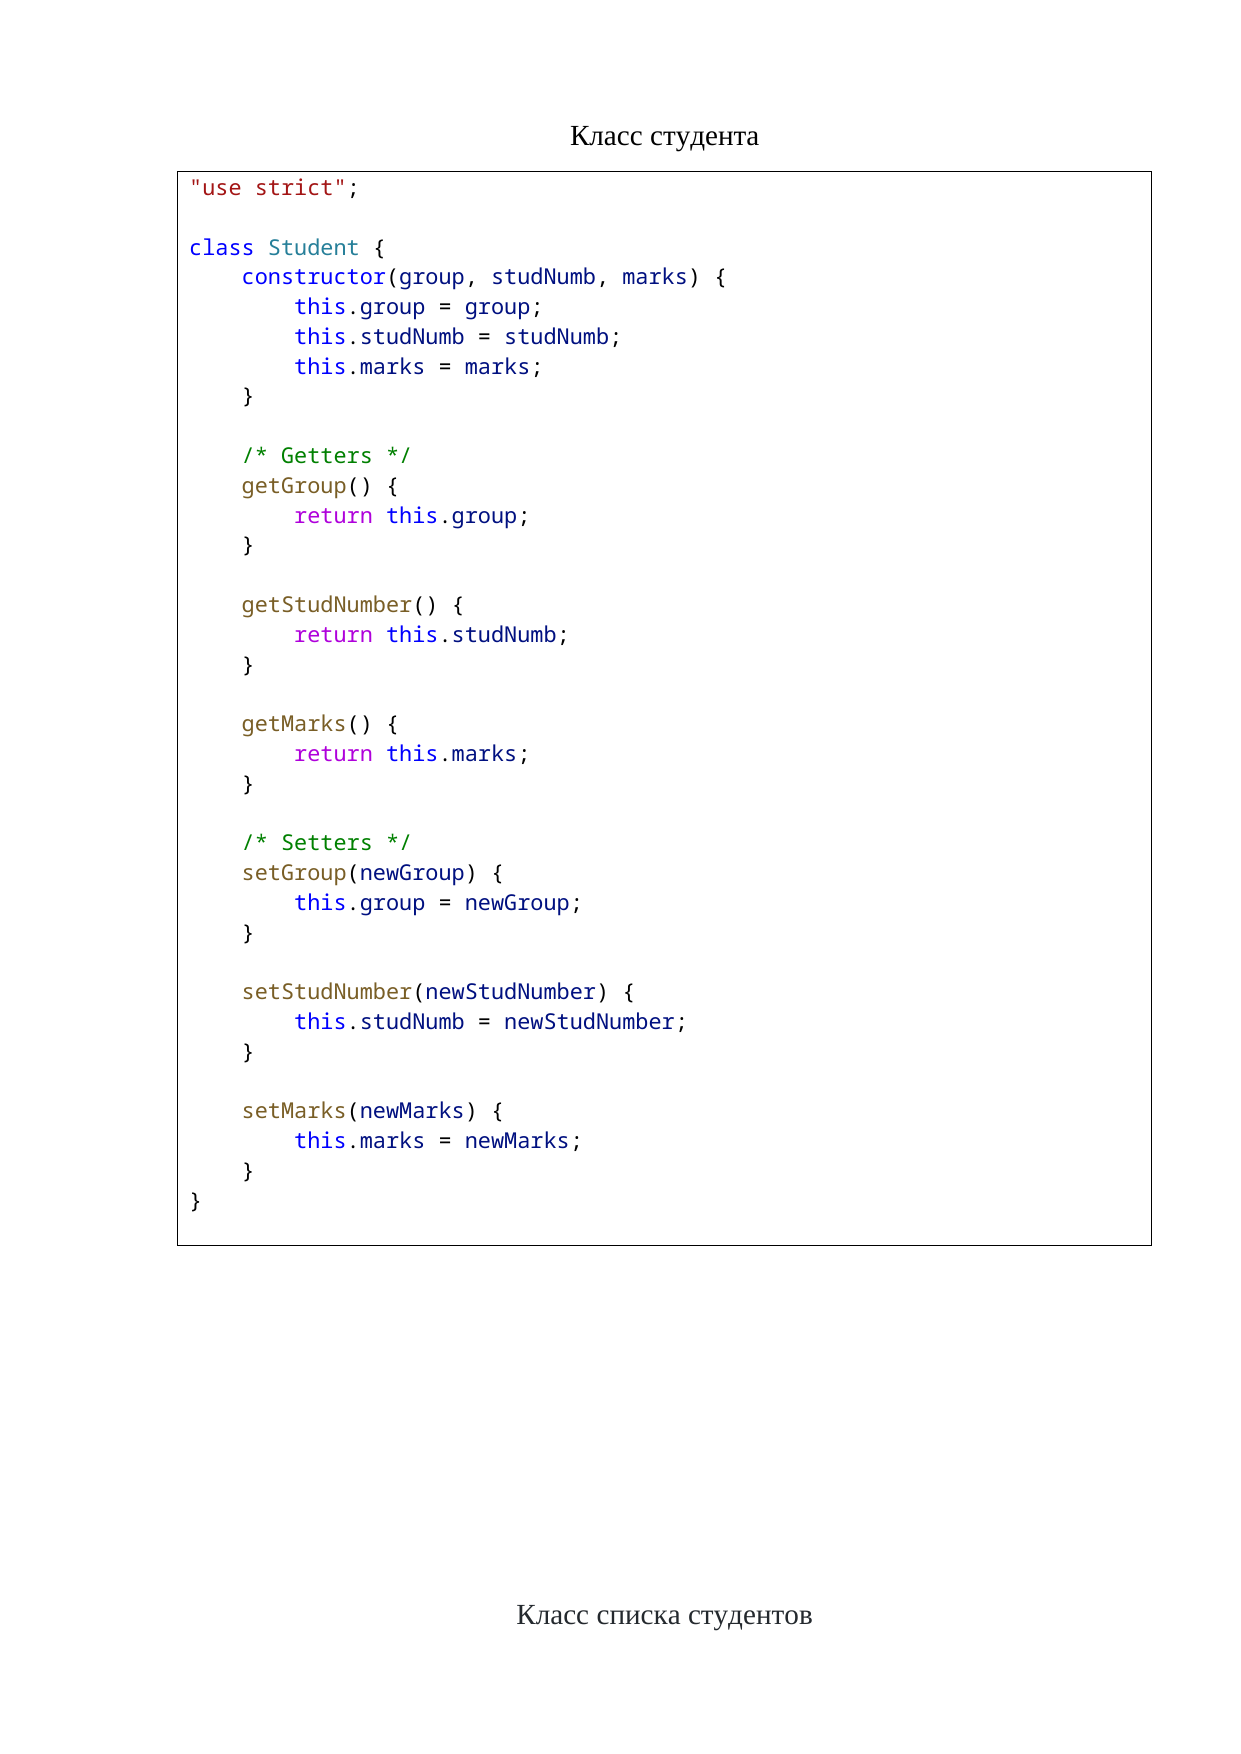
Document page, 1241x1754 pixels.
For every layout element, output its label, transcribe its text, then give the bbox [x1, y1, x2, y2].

text Класс студента [177, 118, 1152, 152]
text Класс списка студентов [177, 1597, 1152, 1630]
